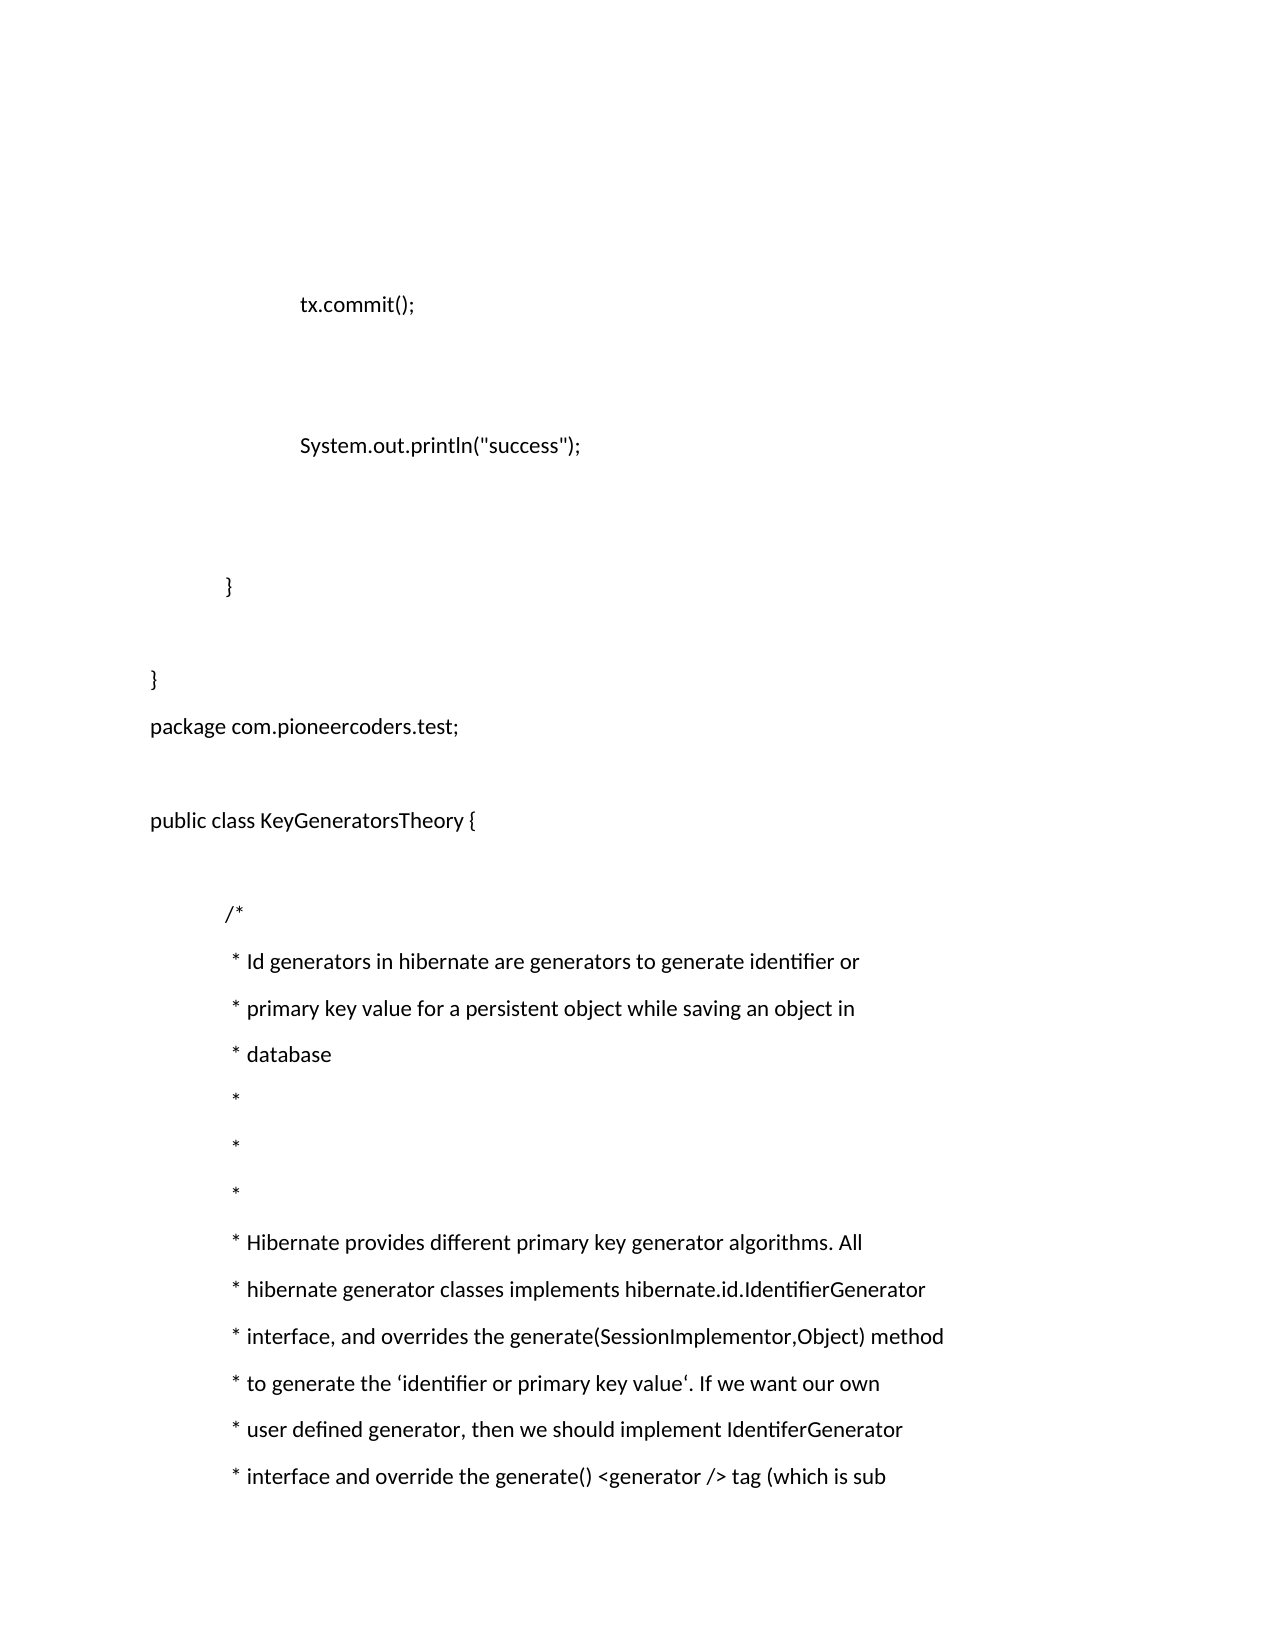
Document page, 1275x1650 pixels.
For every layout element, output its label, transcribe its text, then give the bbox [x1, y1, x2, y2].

text * Id generators in hibernate are generators to generate identifier or [150, 947, 1125, 975]
text tx.commit(); [150, 291, 1125, 319]
text * hibernate generator classes implements hibernate.id.IdentifierGenerator [150, 1275, 1125, 1303]
text * interface, and overrides the generate(SessionImplementor,Object) method [150, 1322, 1125, 1350]
text } [150, 666, 1125, 694]
text * Hibernate provides different primary key generator algorithms. All [150, 1228, 1125, 1256]
text * [150, 1134, 1125, 1162]
text * user defined generator, then we should implement IdentiferGenerator [150, 1416, 1125, 1444]
text * primary key value for a persistent object while saving an object in [150, 994, 1125, 1022]
text * database [150, 1041, 1125, 1069]
text /* [150, 900, 1125, 928]
text * [150, 1087, 1125, 1116]
text * [150, 1181, 1125, 1209]
text public class KeyGeneratorsTheory { [150, 806, 1125, 834]
text } [150, 572, 1125, 600]
text * to generate the ‘identifier or primary key value‘. If we want our own [150, 1369, 1125, 1397]
text System.out.println("success"); [150, 431, 1125, 459]
text * interface and override the generate() <generator /> tag (which is sub [150, 1462, 1125, 1491]
text package com.pioneercoders.test; [150, 712, 1125, 741]
